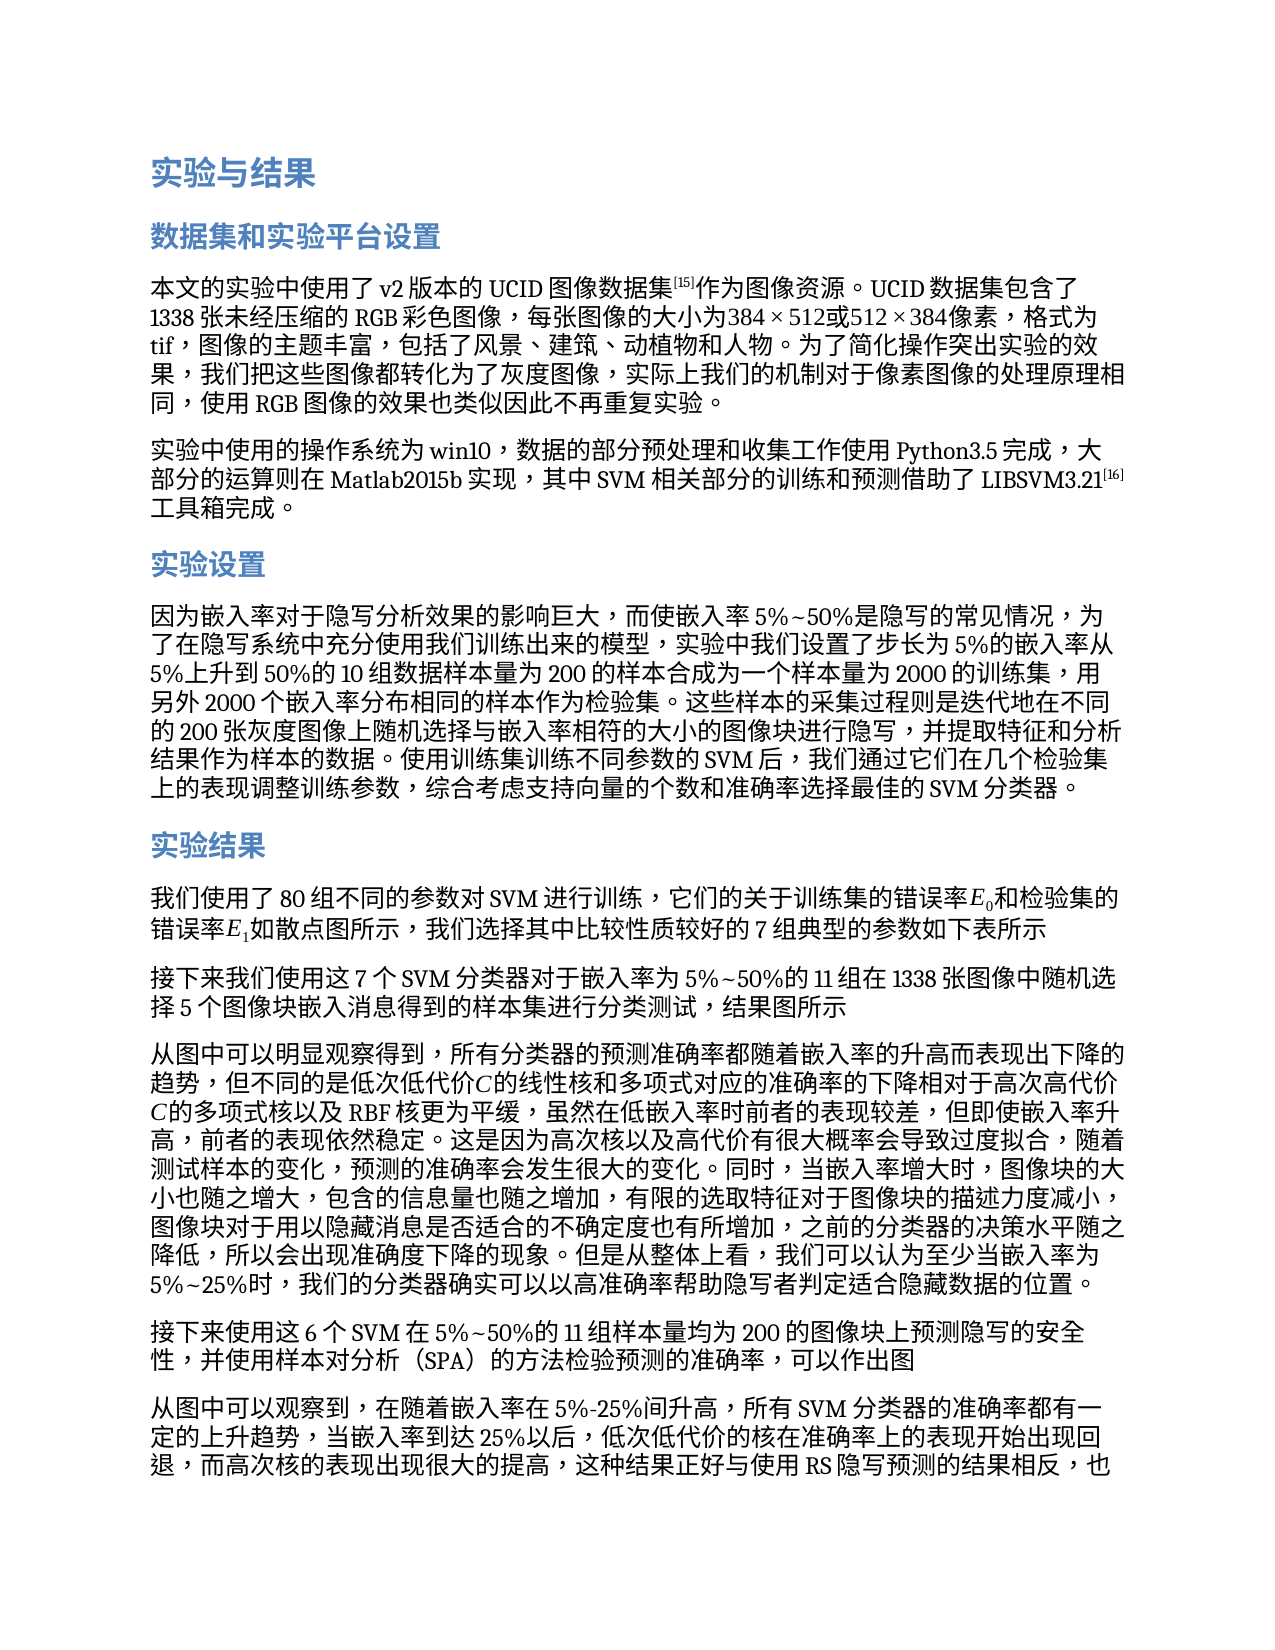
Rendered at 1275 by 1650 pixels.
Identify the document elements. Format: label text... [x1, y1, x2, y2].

text 本文的实验中使用了v2版本的UCID图像数据集[15]作为图像资源。UCID数据集包含了1338张未经压缩的RGB彩色图像，每张图像的大小为或像素，格式为tif，图像的主题丰富，包括了风景、建筑、动植物和人物。为了简化操作突出实验的效果，我们把这些图像都转化为了灰度图像，实际上我们的机制对于像素图像的处理原理相同，使用RGB图像的效果也类似因此不再重复实验。 [150, 275, 1125, 418]
text 实验中使用的操作系统为win10，数据的部分预处理和收集工作使用Python3.5完成，大部分的运算则在Matlab2015b实现，其中SVM相关部分的训练和预测借助了LIBSVM3.21[16]工具箱完成。 [150, 437, 1125, 523]
text 接下来使用这6个SVM在5%~50%的11组样本量均为200的图像块上预测隐写的安全性，并使用样本对分析（SPA）的方法检验预测的准确率，可以作出图 [150, 1318, 1125, 1376]
text 接下来我们使用这7个SVM分类器对于嵌入率为5%~50%的11组在1338张图像中随机选择5个图像块嵌入消息得到的样本集进行分类测试，结果图所示 [150, 965, 1125, 1022]
subtitle 实验设置 [150, 544, 1125, 584]
text 我们使用了80组不同的参数对SVM进行训练，它们的关于训练集的错误率和检验集的错误率如散点图所示，我们选择其中比较性质较好的7组典型的参数如下表所示 [150, 883, 1125, 946]
subtitle 数据集和实验平台设置 [150, 216, 1125, 256]
subtitle 实验结果 [150, 825, 1125, 864]
text 从图中可以明显观察得到，所有分类器的预测准确率都随着嵌入率的升高而表现出下降的趋势，但不同的是低次低代价的线性核和多项式对应的准确率的下降相对于高次高代价的多项式核以及RBF核更为平缓，虽然在低嵌入率时前者的表现较差，但即使嵌入率升高，前者的表现依然稳定。这是因为高次核以及高代价有很大概率会导致过度拟合，随着测试样本的变化，预测的准确率会发生很大的变化。同时，当嵌入率增大时，图像块的大小也随之增大，包含的信息量也随之增加，有限的选取特征对于图像块的描述力度减小，图像块对于用以隐藏消息是否适合的不确定度也有所增加，之前的分类器的决策水平随之降低，所以会出现准确度下降的现象。但是从整体上看，我们可以认为至少当嵌入率为5%~25%时，我们的分类器确实可以以高准确率帮助隐写者判定适合隐藏数据的位置。 [150, 1041, 1125, 1300]
subtitle 实验与结果 [150, 150, 1125, 195]
text 因为嵌入率对于隐写分析效果的影响巨大，而使嵌入率5%~50%是隐写的常见情况，为了在隐写系统中充分使用我们训练出来的模型，实验中我们设置了步长为5%的嵌入率从5%上升到50%的10组数据样本量为200的样本合成为一个样本量为2000的训练集，用另外2000个嵌入率分布相同的样本作为检验集。这些样本的采集过程则是迭代地在不同的200张灰度图像上随机选择与嵌入率相符的大小的图像块进行隐写，并提取特征和分析结果作为样本的数据。使用训练集训练不同参数的SVM后，我们通过它们在几个检验集上的表现调整训练参数，综合考虑支持向量的个数和准确率选择最佳的SVM分类器。 [150, 603, 1125, 804]
